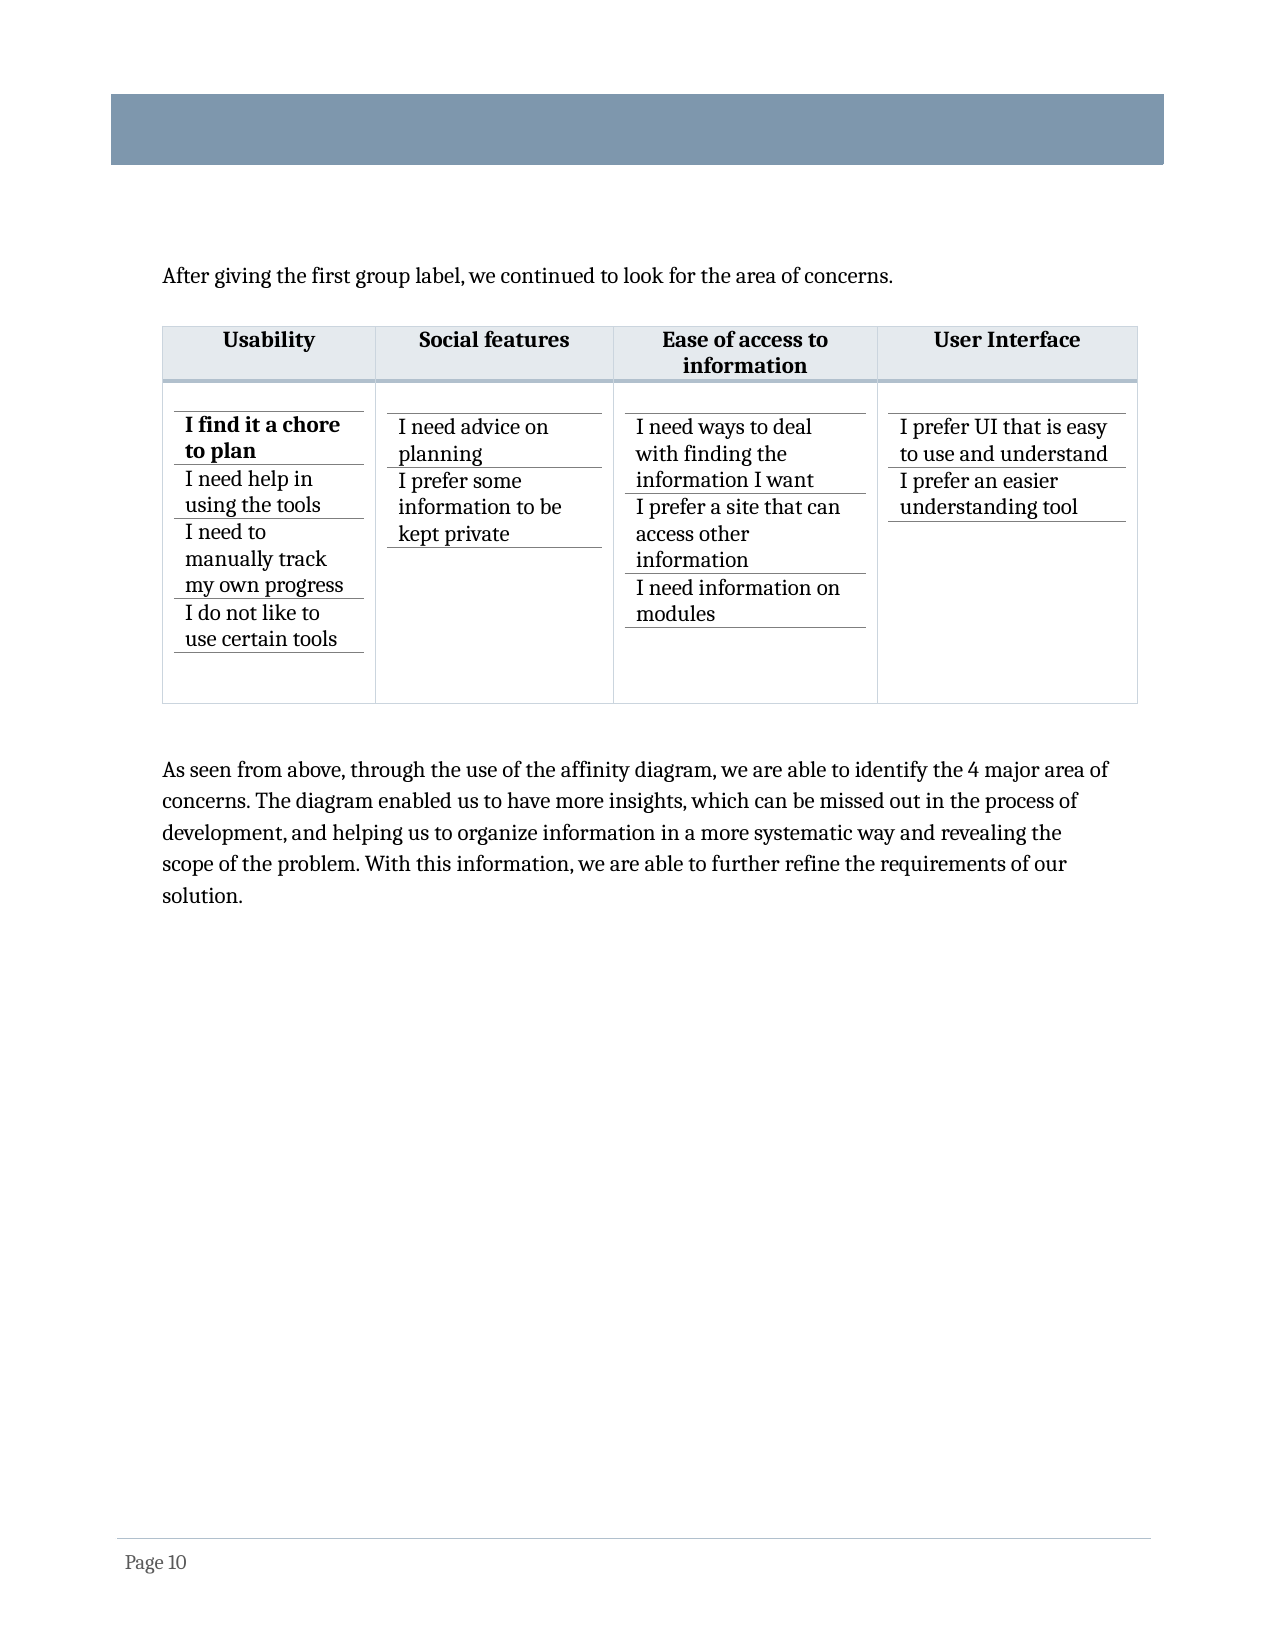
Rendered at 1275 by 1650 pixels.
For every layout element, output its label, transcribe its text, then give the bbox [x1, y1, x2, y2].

text As seen from above, through the use of the affinity diagram, we are able to identify the 4 major area of concerns. The diagram enabled us to have more insights, which can be missed out in the process of development, and helping us to organize information in a more systematic way and revealing the scope of the problem. With this information, we are able to further refine the requirements of our solution. [162, 756, 1113, 909]
table_cell [878, 383, 1137, 703]
table_header Social features [376, 327, 613, 379]
table_cell [163, 383, 375, 703]
table_header Ease of access to information [614, 327, 877, 379]
table_header User Interface [878, 327, 1137, 379]
table_cell [614, 383, 877, 703]
text After giving the first group label, we continued to look for the area of concerns. [162, 262, 1113, 289]
table_cell [376, 383, 613, 703]
table_header Usability [163, 327, 375, 379]
